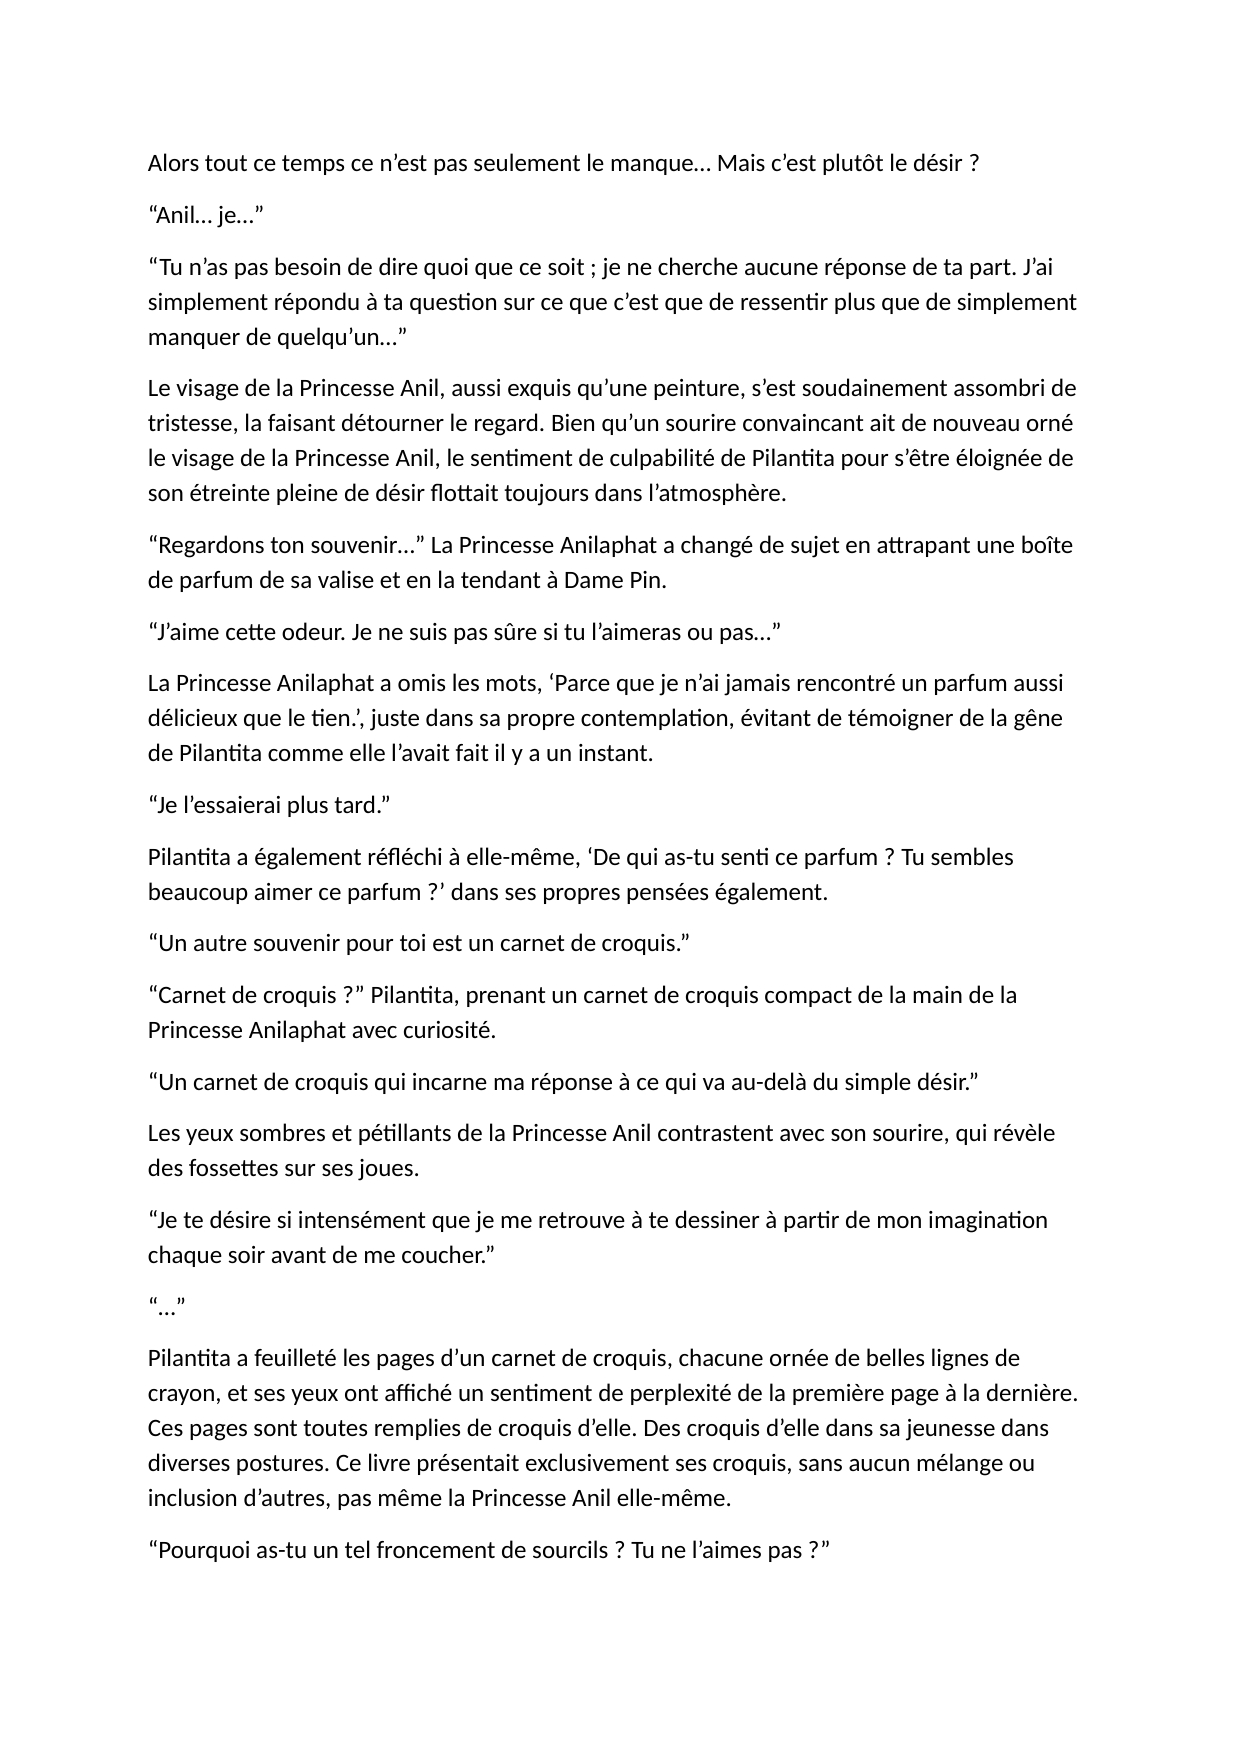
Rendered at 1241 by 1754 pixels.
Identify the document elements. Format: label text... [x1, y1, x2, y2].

text “Anil… je…” [148, 199, 1093, 230]
text “Pourquoi as-tu un tel froncement de sourcils ? Tu ne l’aimes pas ?” [148, 1534, 1093, 1565]
text “Carnet de croquis ?” Pilantita, prenant un carnet de croquis compact de la main de la Princesse Anilaphat avec curiosité. [148, 979, 1093, 1045]
text “Je l’essaierai plus tard.” [148, 789, 1093, 820]
text “Regardons ton souvenir…” La Princesse Anilaphat a changé de sujet en attrapant une boîte de parfum de sa valise et en la tendant à Dame Pin. [148, 529, 1093, 595]
text Les yeux sombres et pétillants de la Princesse Anil contrastent avec son sourire, qui révèle des fossettes sur ses joues. [148, 1118, 1093, 1183]
text La Princesse Anilaphat a omis les mots, ‘Parce que je n’ai jamais rencontré un parfum aussi délicieux que le tien.’, juste dans sa propre contemplation, évitant de témoigner de la gêne de Pilantita comme elle l’avait fait il y a un instant. [148, 668, 1093, 768]
text “…” [148, 1291, 1093, 1321]
text “J’aime cette odeur. Je ne suis pas sûre si tu l’aimeras ou pas…” [148, 616, 1093, 646]
text Pilantita a feuilleté les pages d’un carnet de croquis, chacune ornée de belles lignes de crayon, et ses yeux ont affiché un sentiment de perplexité de la première page à la dernière. Ces pages sont toutes remplies de croquis d’elle. Des croquis d’elle dans sa jeunesse dans diverses postures. Ce livre présentait exclusivement ses croquis, sans aucun mélange ou inclusion d’autres, pas même la Princesse Anil elle-même. [148, 1343, 1093, 1513]
text Pilantita a également réfléchi à elle-même, ‘De qui as-tu senti ce parfum ? Tu sembles beaucoup aimer ce parfum ?’ dans ses propres pensées également. [148, 841, 1093, 906]
text “Tu n’as pas besoin de dire quoi que ce soit ; je ne cherche aucune réponse de ta part. J’ai simplement répondu à ta question sur ce que c’est que de ressentir plus que de simplement manquer de quelqu’un…” [148, 251, 1093, 351]
text “Je te désire si intensément que je me retrouve à te dessiner à partir de mon imagination chaque soir avant de me coucher.” [148, 1204, 1093, 1270]
text “Un autre souvenir pour toi est un carnet de croquis.” [148, 928, 1093, 958]
text Alors tout ce temps ce n’est pas seulement le manque… Mais c’est plutôt le désir ? [148, 148, 1093, 178]
text Le visage de la Princesse Anil, aussi exquis qu’une peinture, s’est soudainement assombri de tristesse, la faisant détourner le regard. Bien qu’un sourire convaincant ait de nouveau orné le visage de la Princesse Anil, le sentiment de culpabilité de Pilantita pour s’être éloignée de son étreinte pleine de désir flottait toujours dans l’atmosphère. [148, 373, 1093, 508]
text “Un carnet de croquis qui incarne ma réponse à ce qui va au-delà du simple désir.” [148, 1066, 1093, 1096]
